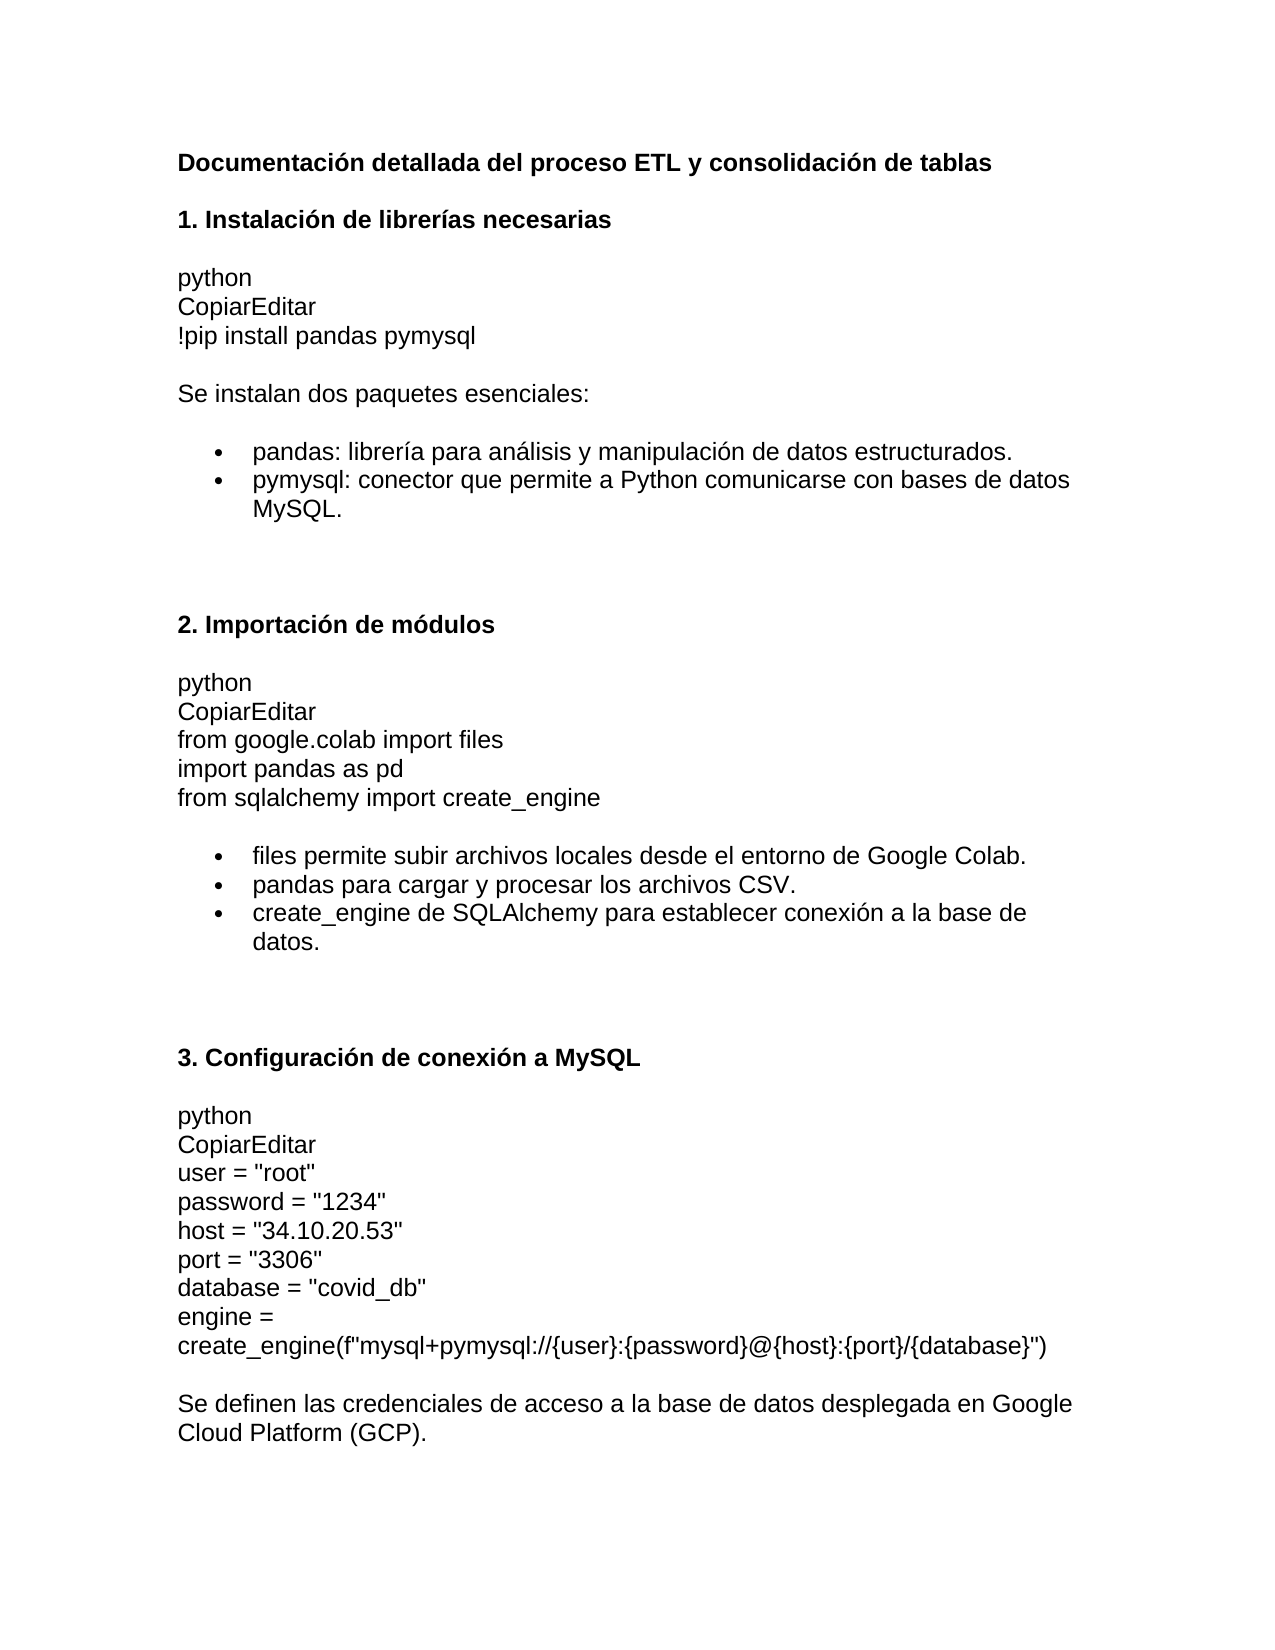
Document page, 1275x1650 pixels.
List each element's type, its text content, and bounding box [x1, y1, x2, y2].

text python [177, 668, 1098, 697]
list pandas para cargar y procesar los archivos CSV. [215, 870, 1098, 898]
list files permite subir archivos locales desde el entorno de Google Colab. [215, 841, 1098, 870]
text CopiarEditar [177, 292, 1098, 321]
text python [177, 1101, 1098, 1130]
text python [177, 263, 1098, 292]
list create_engine de SQLAlchemy para establecer conexión a la base de datos. [215, 898, 1098, 956]
text from sqlalchemy import create_engine [177, 783, 1098, 812]
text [177, 1389, 1098, 1446]
text CopiarEditar [177, 697, 1098, 726]
text !pip install pandas pymysql [177, 321, 1098, 350]
text Se instalan dos paquetes esenciales: [177, 379, 1098, 408]
text 1. Instalación de librerías necesarias [177, 206, 1098, 234]
text host = "34.10.20.53" [177, 1216, 1098, 1245]
text 3. Configuración de conexión a MySQL [177, 1043, 1098, 1072]
text CopiarEditar [177, 1130, 1098, 1158]
text Documentación detallada del proceso ETL y consolidación de tablas [177, 148, 1098, 176]
text password = "1234" [177, 1187, 1098, 1216]
text from google.colab import files [177, 726, 1098, 754]
text engine = create_engine(f"mysql+pymysql://{user}:{password}@{host}:{port}/{database}") [177, 1302, 1098, 1360]
text import pandas as pd [177, 754, 1098, 783]
text user = "root" [177, 1158, 1098, 1187]
text 2. Importación de módulos [177, 610, 1098, 639]
list pymysql: conector que permite a Python comunicarse con bases de datos MySQL. [215, 466, 1098, 523]
list pandas: librería para análisis y manipulación de datos estructurados. [215, 437, 1098, 466]
text database = "covid_db" [177, 1273, 1098, 1302]
text port = "3306" [177, 1245, 1098, 1273]
